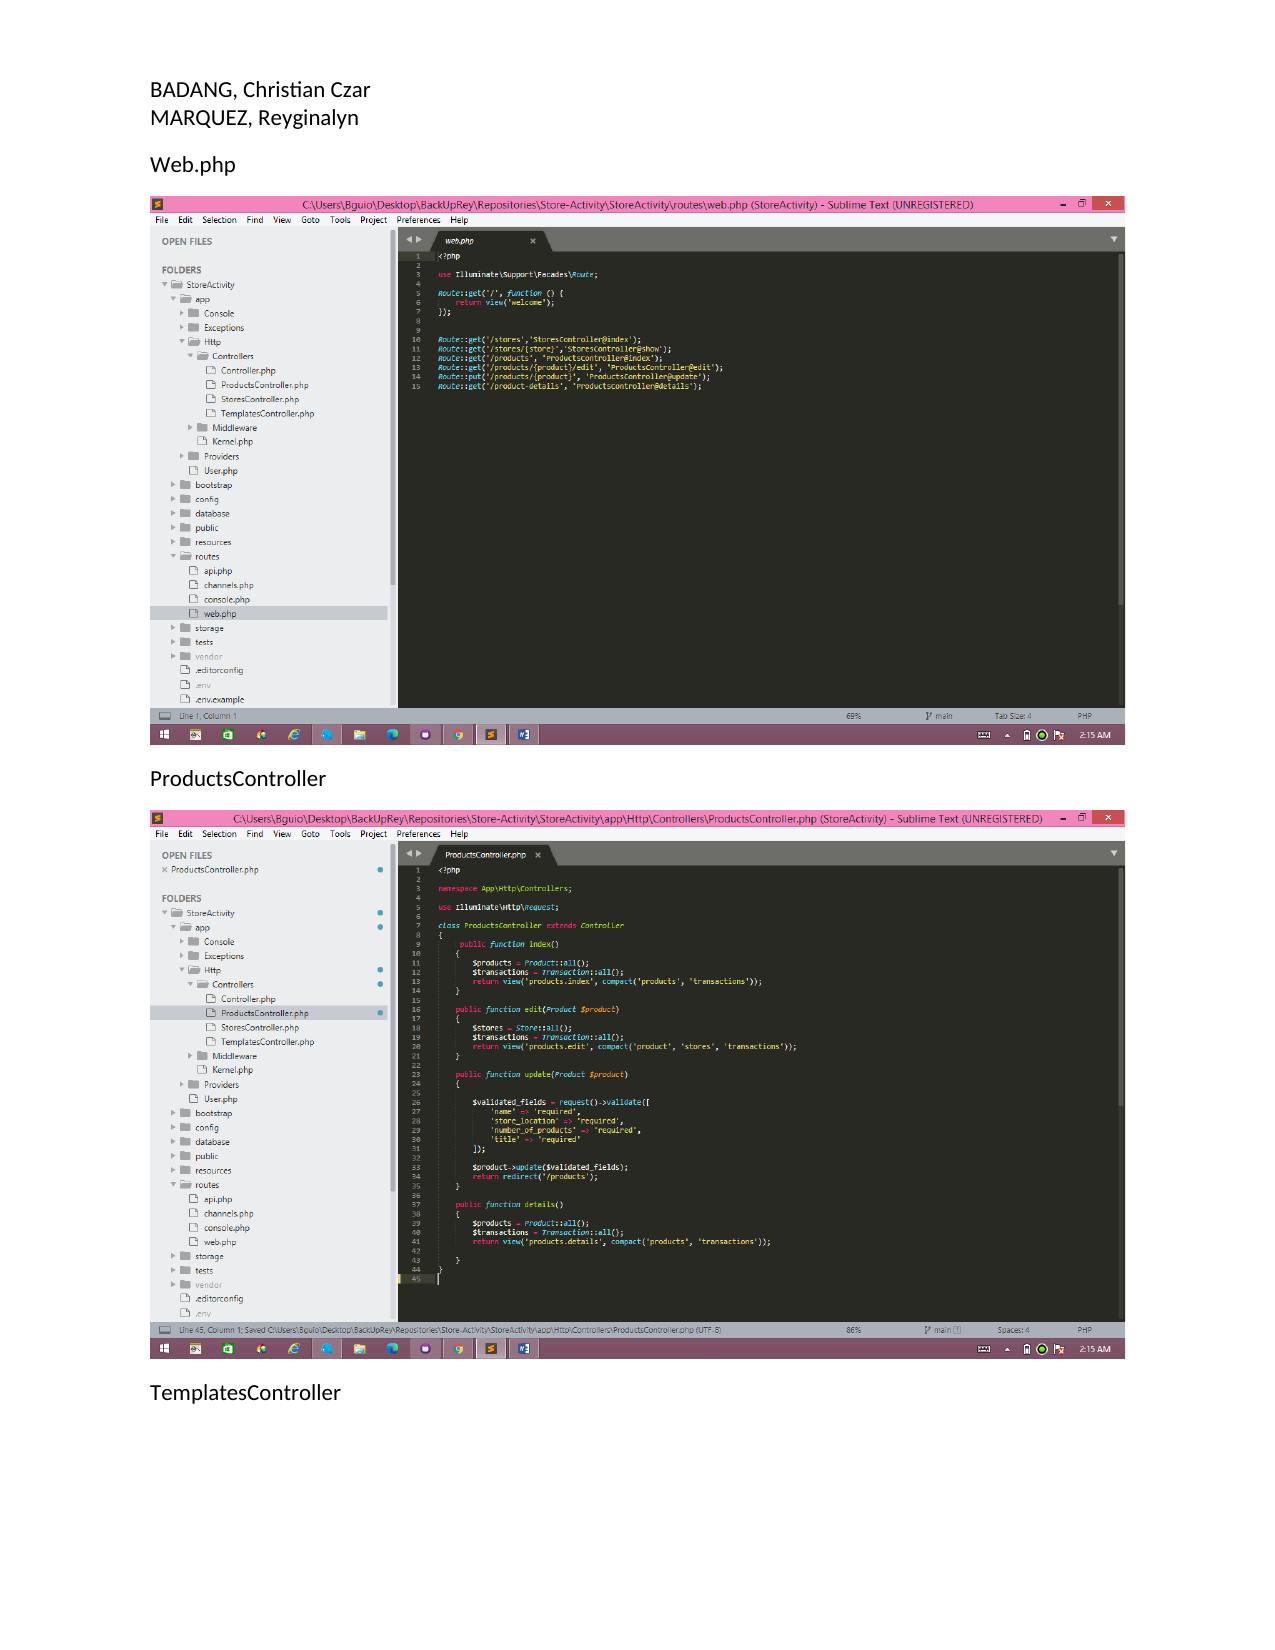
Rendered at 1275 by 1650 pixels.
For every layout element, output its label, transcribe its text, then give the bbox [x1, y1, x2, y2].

picture [150, 810, 1125, 1359]
text ProductsController [150, 764, 1125, 792]
text TemplatesController [150, 1378, 1125, 1406]
text Web.php [150, 150, 1125, 178]
picture [150, 196, 1125, 745]
